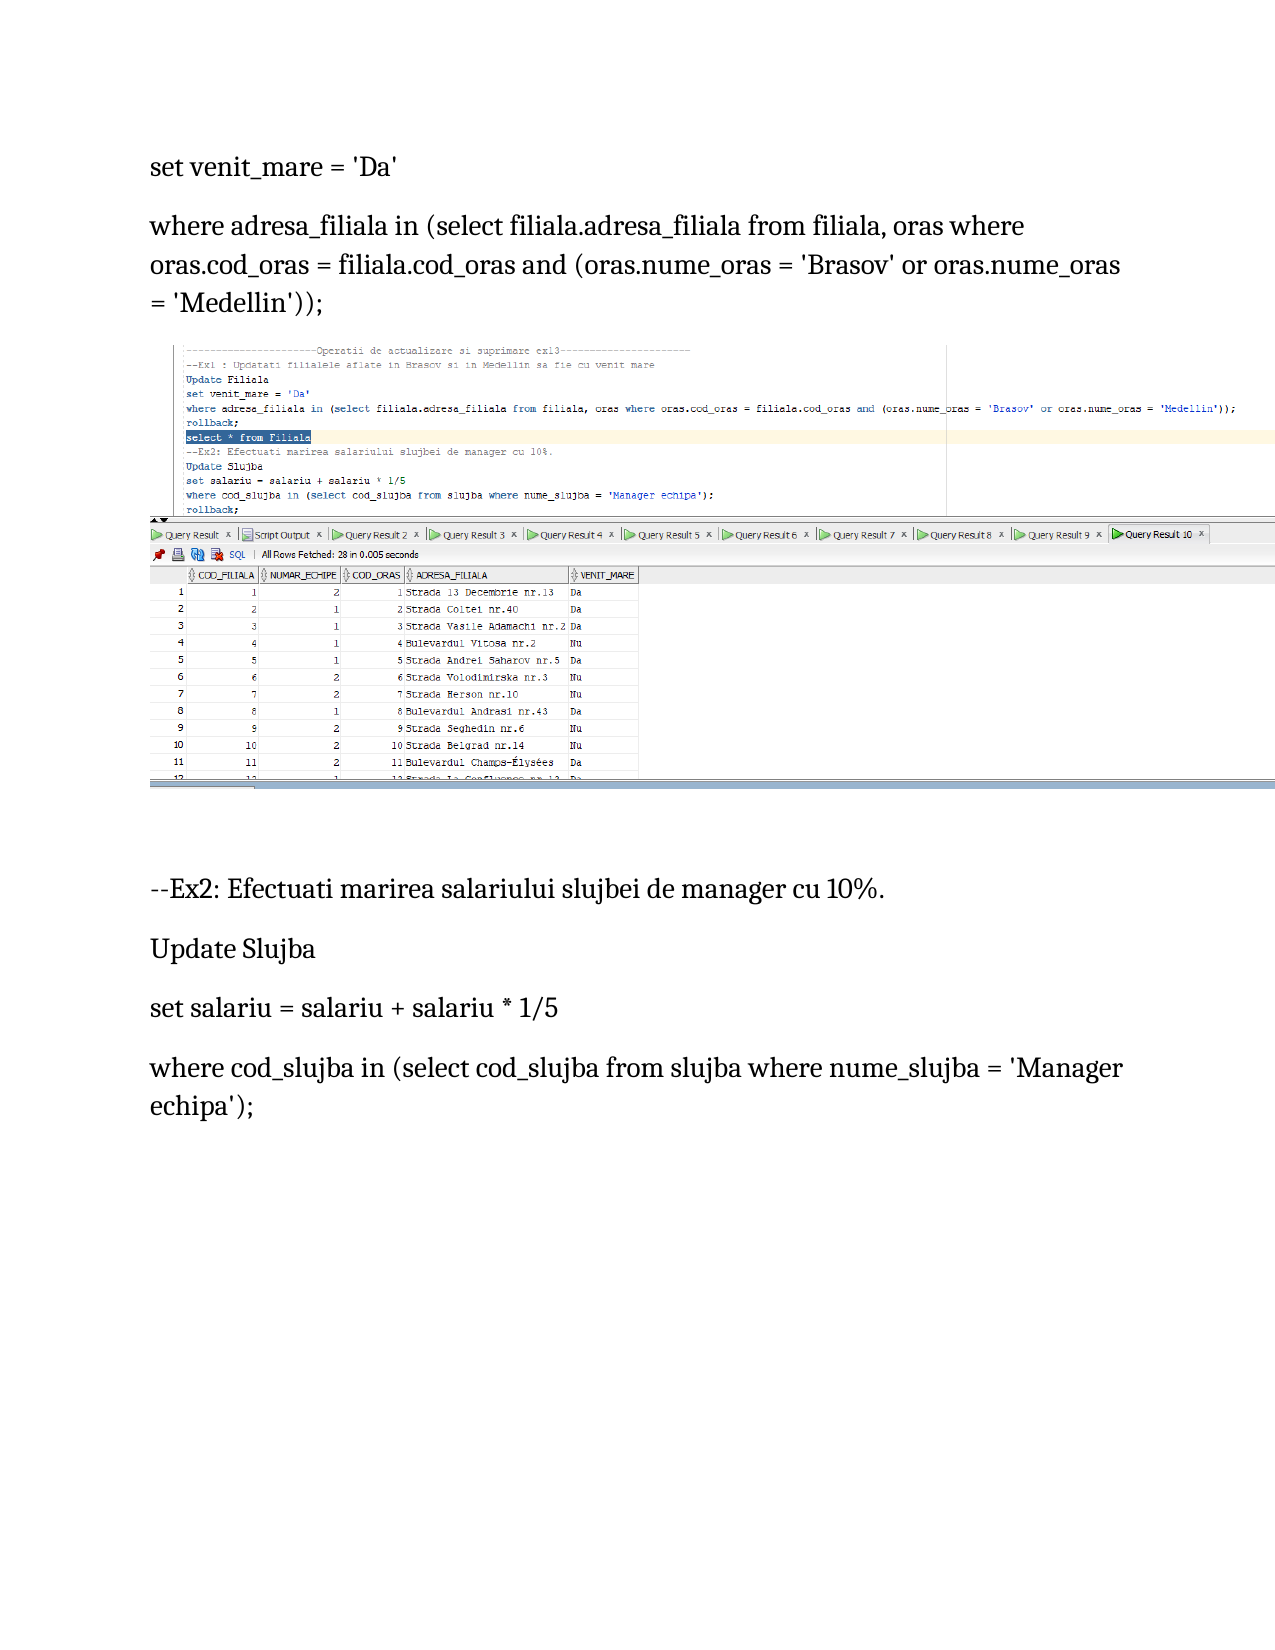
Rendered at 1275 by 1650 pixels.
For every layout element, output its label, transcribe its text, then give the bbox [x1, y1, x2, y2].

text set venit_mare = 'Da' [150, 150, 1125, 183]
text where cod_slujba in (select cod_slujba from slujba where nume_slujba = 'Manager echipa'); [150, 1051, 1125, 1123]
text Update Slujba [150, 932, 1125, 966]
text where adresa_filiala in (select filiala.adresa_filiala from filiala, oras where oras.cod_oras = filiala.cod_oras and (oras.nume_oras = 'Brasov' or oras.nume_oras = 'Medellin')); [150, 209, 1125, 320]
picture [150, 345, 1275, 789]
text --Ex2: Efectuati marirea salariului slujbei de manager cu 10%. [150, 873, 1125, 906]
text set salariu = salariu + salariu * 1/5 [150, 991, 1125, 1025]
